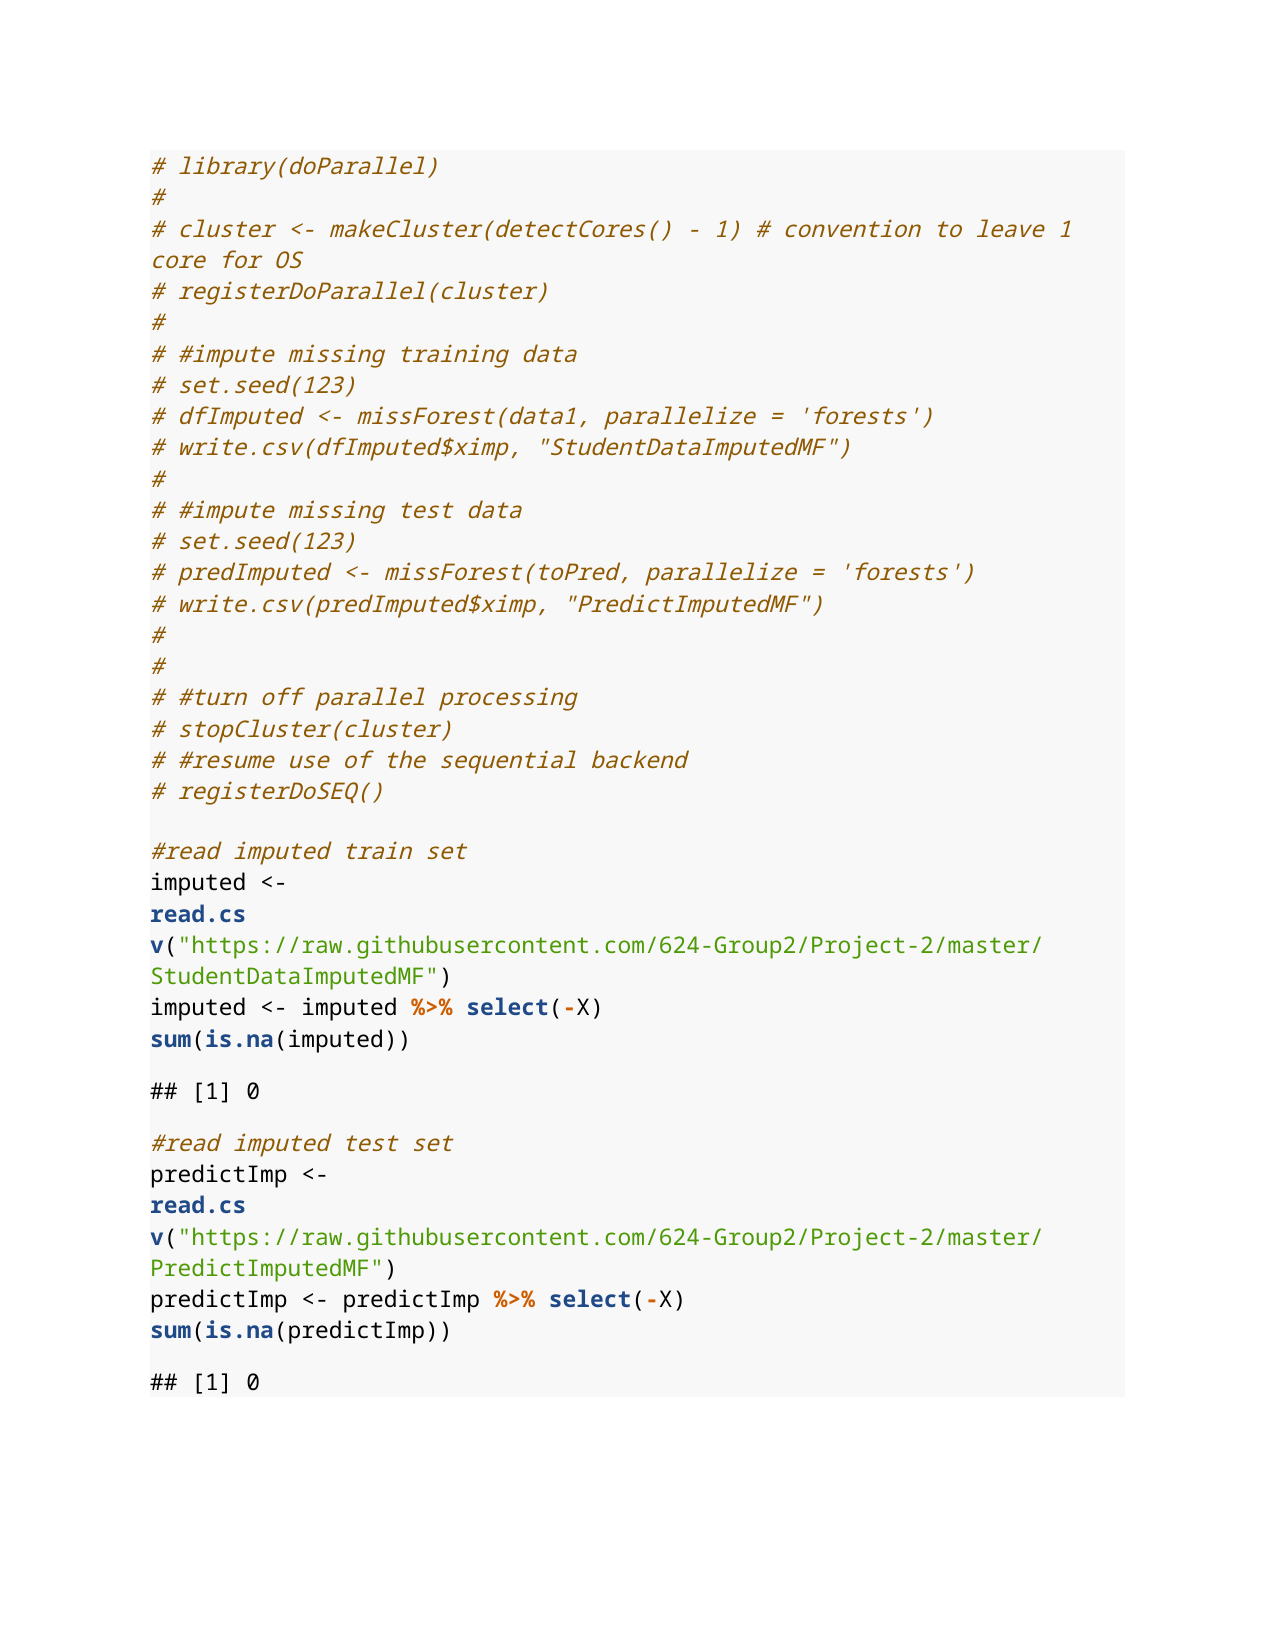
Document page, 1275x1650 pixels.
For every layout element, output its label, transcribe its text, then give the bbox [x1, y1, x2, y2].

text #read imputed test set predictImp <- read.csv("https://raw.githubusercontent.com/624-Group2/Project-2/master/PredictImputedMF") predictImp <- predictImp %>% select(-X) sum(is.na(predictImp)) [246, 1127, 1125, 1345]
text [150, 150, 1125, 1054]
text ## [1] 0 [150, 1366, 1125, 1397]
text ## [1] 0 [150, 1074, 1125, 1106]
